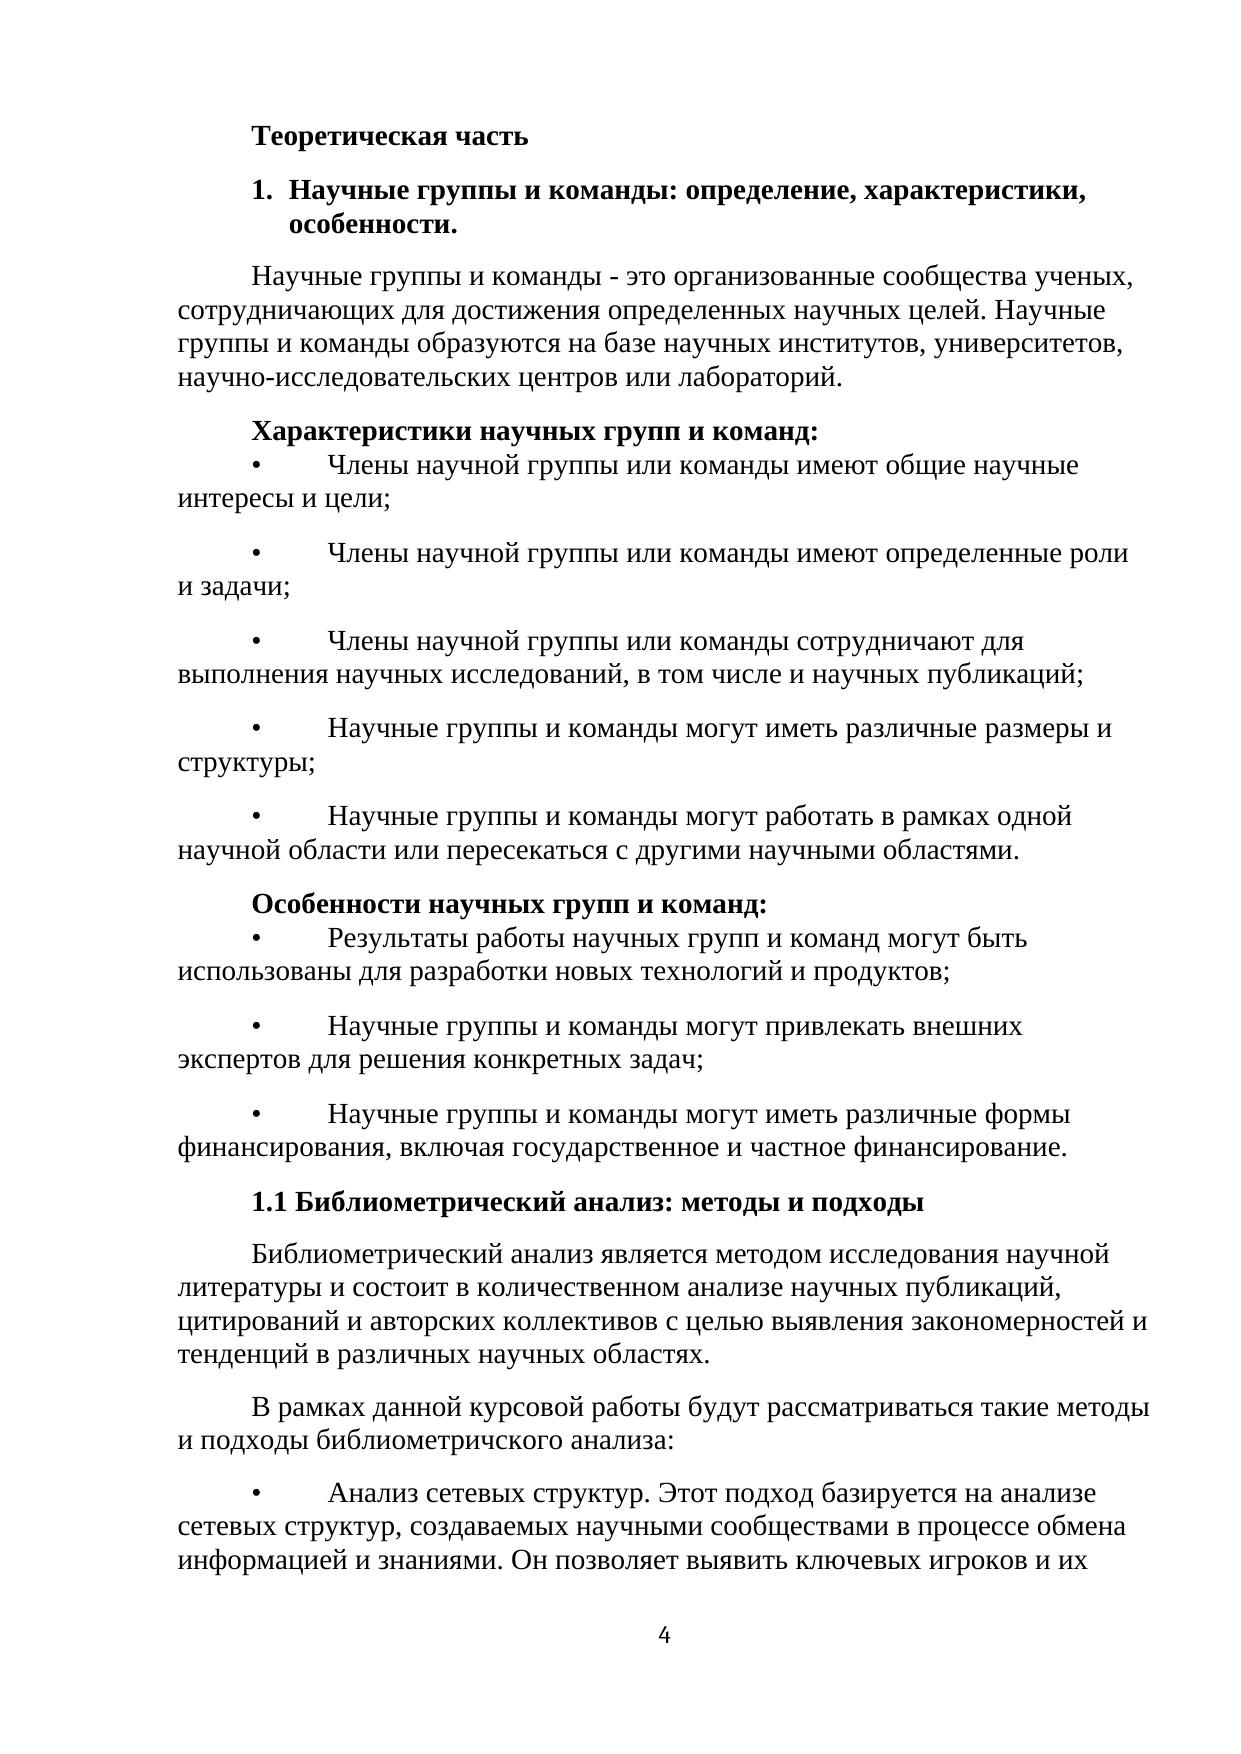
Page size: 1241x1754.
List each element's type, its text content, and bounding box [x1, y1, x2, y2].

text В рамках данной курсовой работы будут рассматриваться такие методы и подходы библиометричского анализа: [177, 1389, 1152, 1456]
list Члены научной группы или команды сотрудничают для выполнения научных исследований, в том числе и научных публикаций; [177, 623, 1152, 690]
list Научные группы и команды могут иметь различные размеры и структуры; [177, 711, 1152, 778]
subtitle Особенности научных групп и команд: [177, 886, 1152, 920]
subtitle Характеристики научных групп и команд: [177, 413, 1152, 447]
list Члены научной группы или команды имеют определенные роли и задачи; [177, 535, 1152, 602]
list Результаты работы научных групп и команд могут быть использованы для разработки новых технологий и продуктов; [177, 920, 1152, 987]
subtitle Теоретическая часть [177, 118, 1152, 152]
subtitle Научные группы и команды: определение, характеристики, особенности. [251, 172, 1152, 239]
list Научные группы и команды могут привлекать внешних экспертов для решения конкретных задач; [177, 1008, 1152, 1075]
list Научные группы и команды могут работать в рамках одной научной области или пересекаться с другими научными областями. [177, 798, 1152, 866]
list Научные группы и команды могут иметь различные формы финансирования, включая государственное и частное финансирование. [177, 1096, 1152, 1163]
text Библиометрический анализ является методом исследования научной литературы и состоит в количественном анализе научных публикаций, цитирований и авторских коллективов с целью выявления закономерностей и тенденций в различных научных областях. [177, 1236, 1152, 1370]
list Члены научной группы или команды имеют общие научные интересы и цели; [177, 447, 1152, 514]
subtitle 1.1 Библиометрический анализ: методы и подходы [177, 1184, 1152, 1217]
